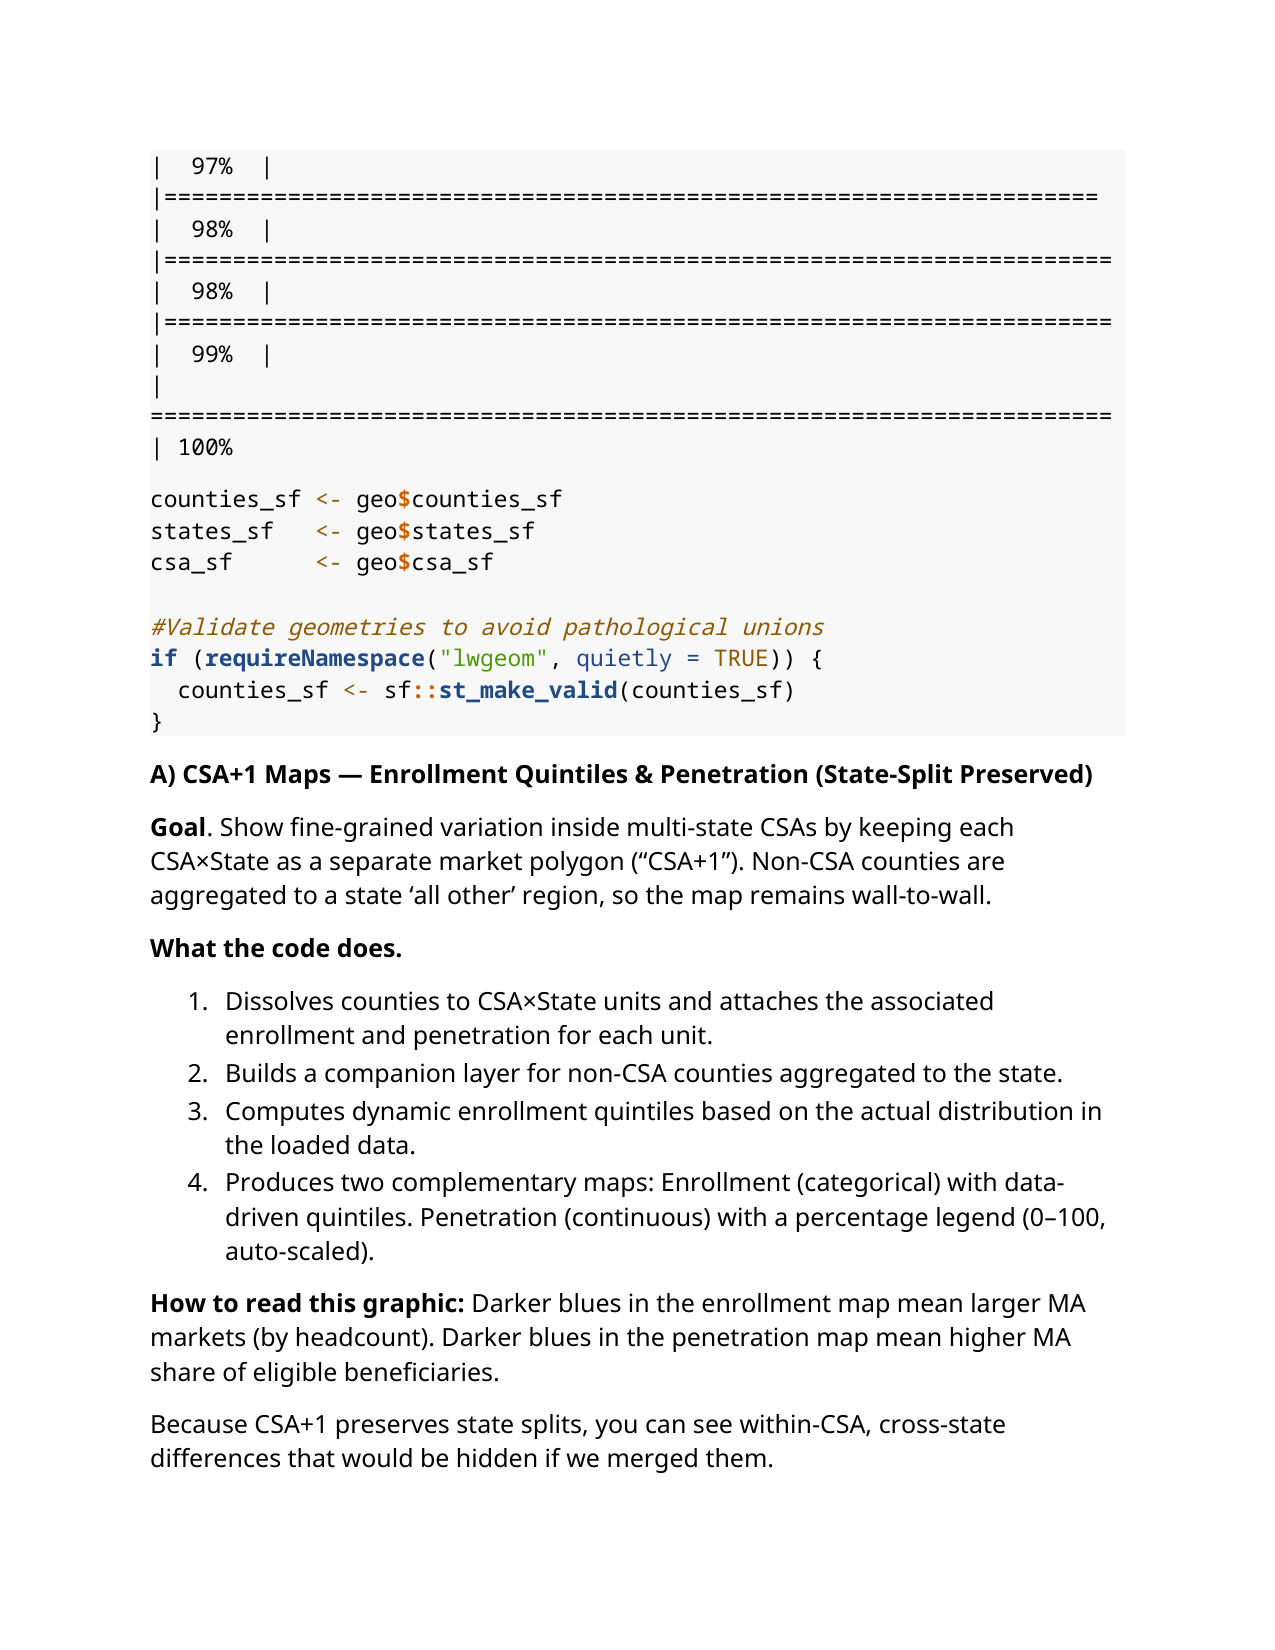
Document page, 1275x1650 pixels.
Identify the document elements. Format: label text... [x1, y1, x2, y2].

list Computes dynamic enrollment quintiles based on the actual distribution in the loaded data. [187, 1093, 1125, 1161]
text How to read this graphic: Darker blues in the enrollment map mean larger MA markets (by headcount). Darker blues in the penetration map mean higher MA share of eligible beneficiaries. [150, 1286, 1125, 1388]
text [150, 150, 1125, 462]
list Dissolves counties to CSA×State units and attaches the associated enrollment and penetration for each unit. [187, 983, 1125, 1052]
text Goal. Show fine-grained variation inside multi-state CSAs by keeping each CSA×State as a separate market polygon (“CSA+1”). Non-CSA counties are aggregated to a state ‘all other’ region, so the map remains wall-to-wall. [150, 810, 1125, 912]
text Because CSA+1 preserves state splits, you can see within-CSA, cross-state differences that would be hidden if we merged them. [150, 1407, 1125, 1475]
list Builds a companion layer for non-CSA counties aggregated to the state. [187, 1055, 1125, 1089]
text counties_sf <- geo$counties_sf states_sf <- geo$states_sf csa_sf <- geo$csa_sf #Validate geometries to avoid pathological unions if (requireNamespace("lwgeom", quietly = TRUE)) { counties_sf <- sf::st_make_valid(counties_sf) } [150, 483, 1125, 736]
text A) CSA+1 Maps — Enrollment Quintiles & Penetration (State-Split Preserved) [150, 757, 1125, 791]
list Produces two complementary maps: Enrollment (categorical) with data-driven quintiles. Penetration (continuous) with a percentage legend (0–100, auto-scaled). [187, 1165, 1125, 1267]
text What the code does. [150, 931, 1125, 965]
